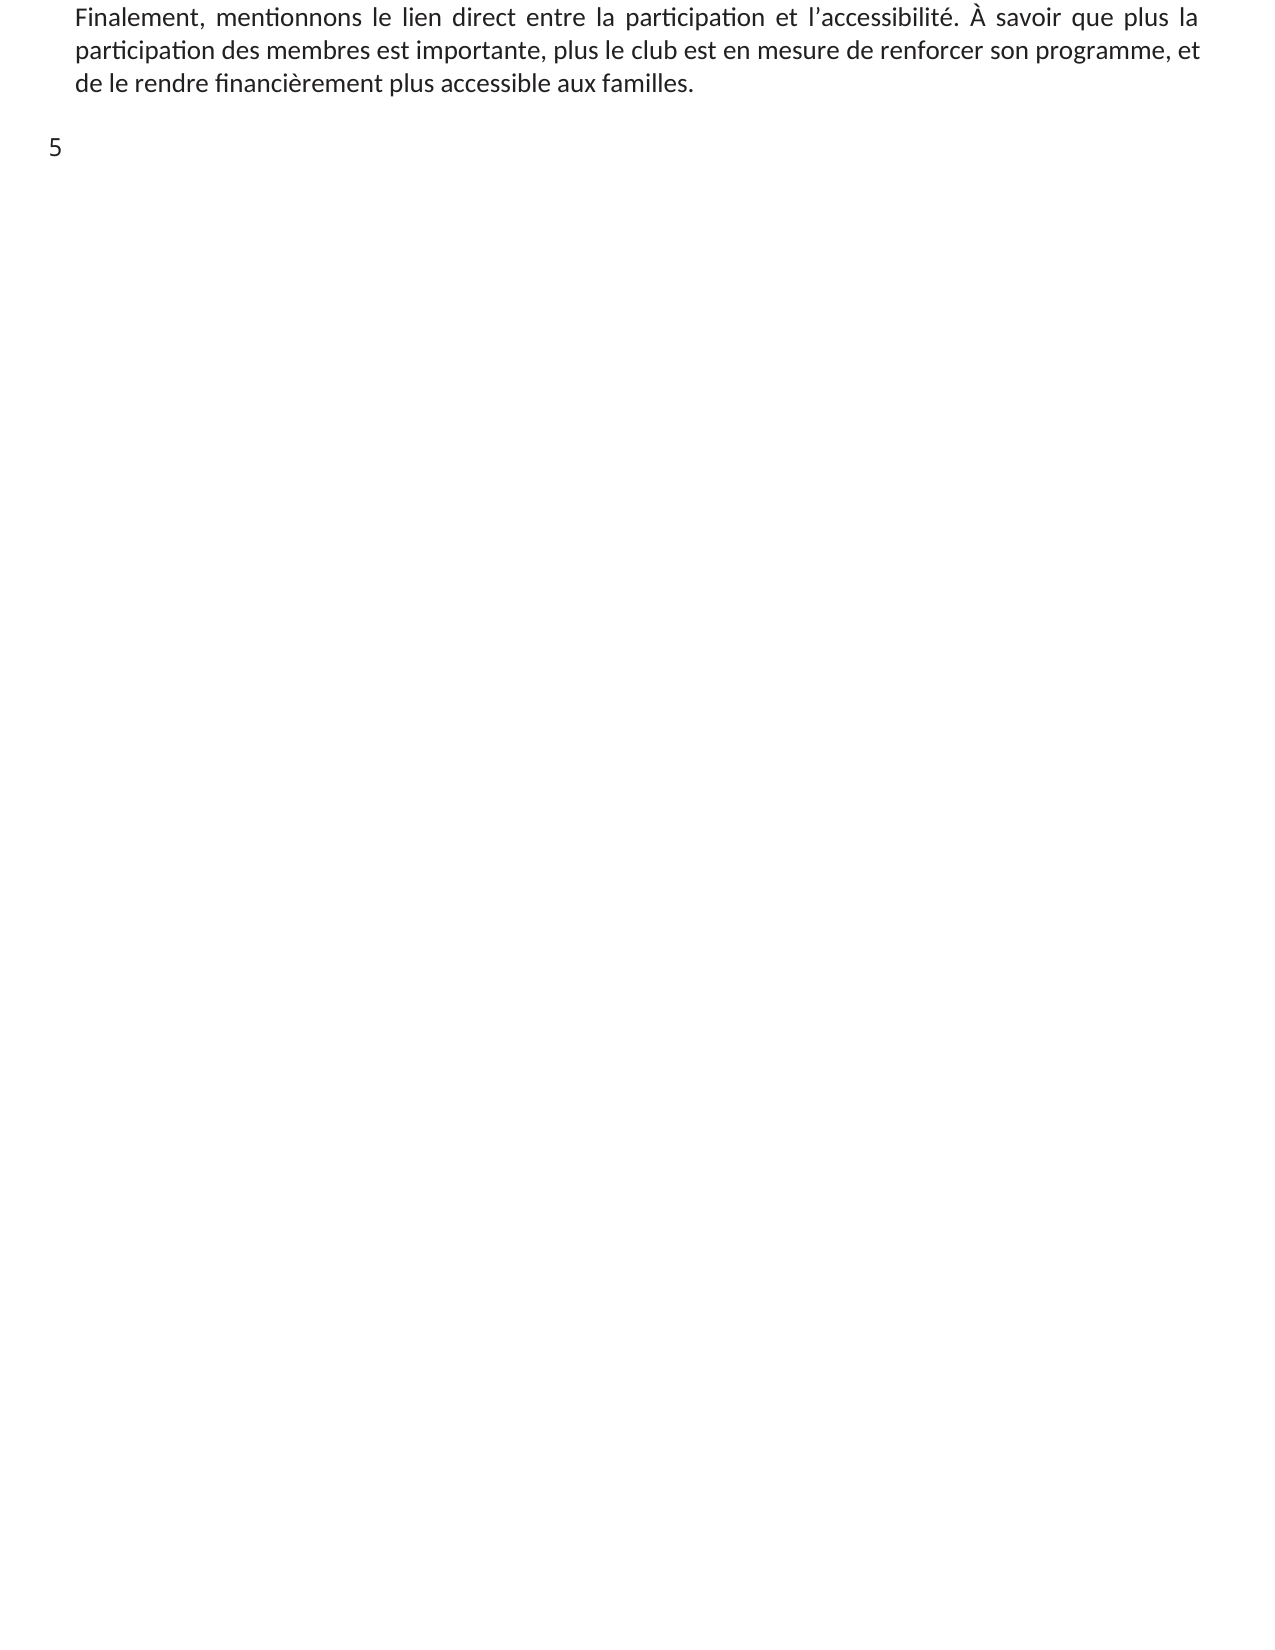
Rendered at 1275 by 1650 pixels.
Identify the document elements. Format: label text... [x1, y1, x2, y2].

text Finalement, mentionnons le lien direct entre la participation et l’accessibilité. À savoir que plus la participation des membres est importante, plus le club est en mesure de renforcer son programme, et de le rendre financièrement plus accessible aux familles. [75, 0, 1200, 100]
text 5 [48, 129, 1275, 163]
